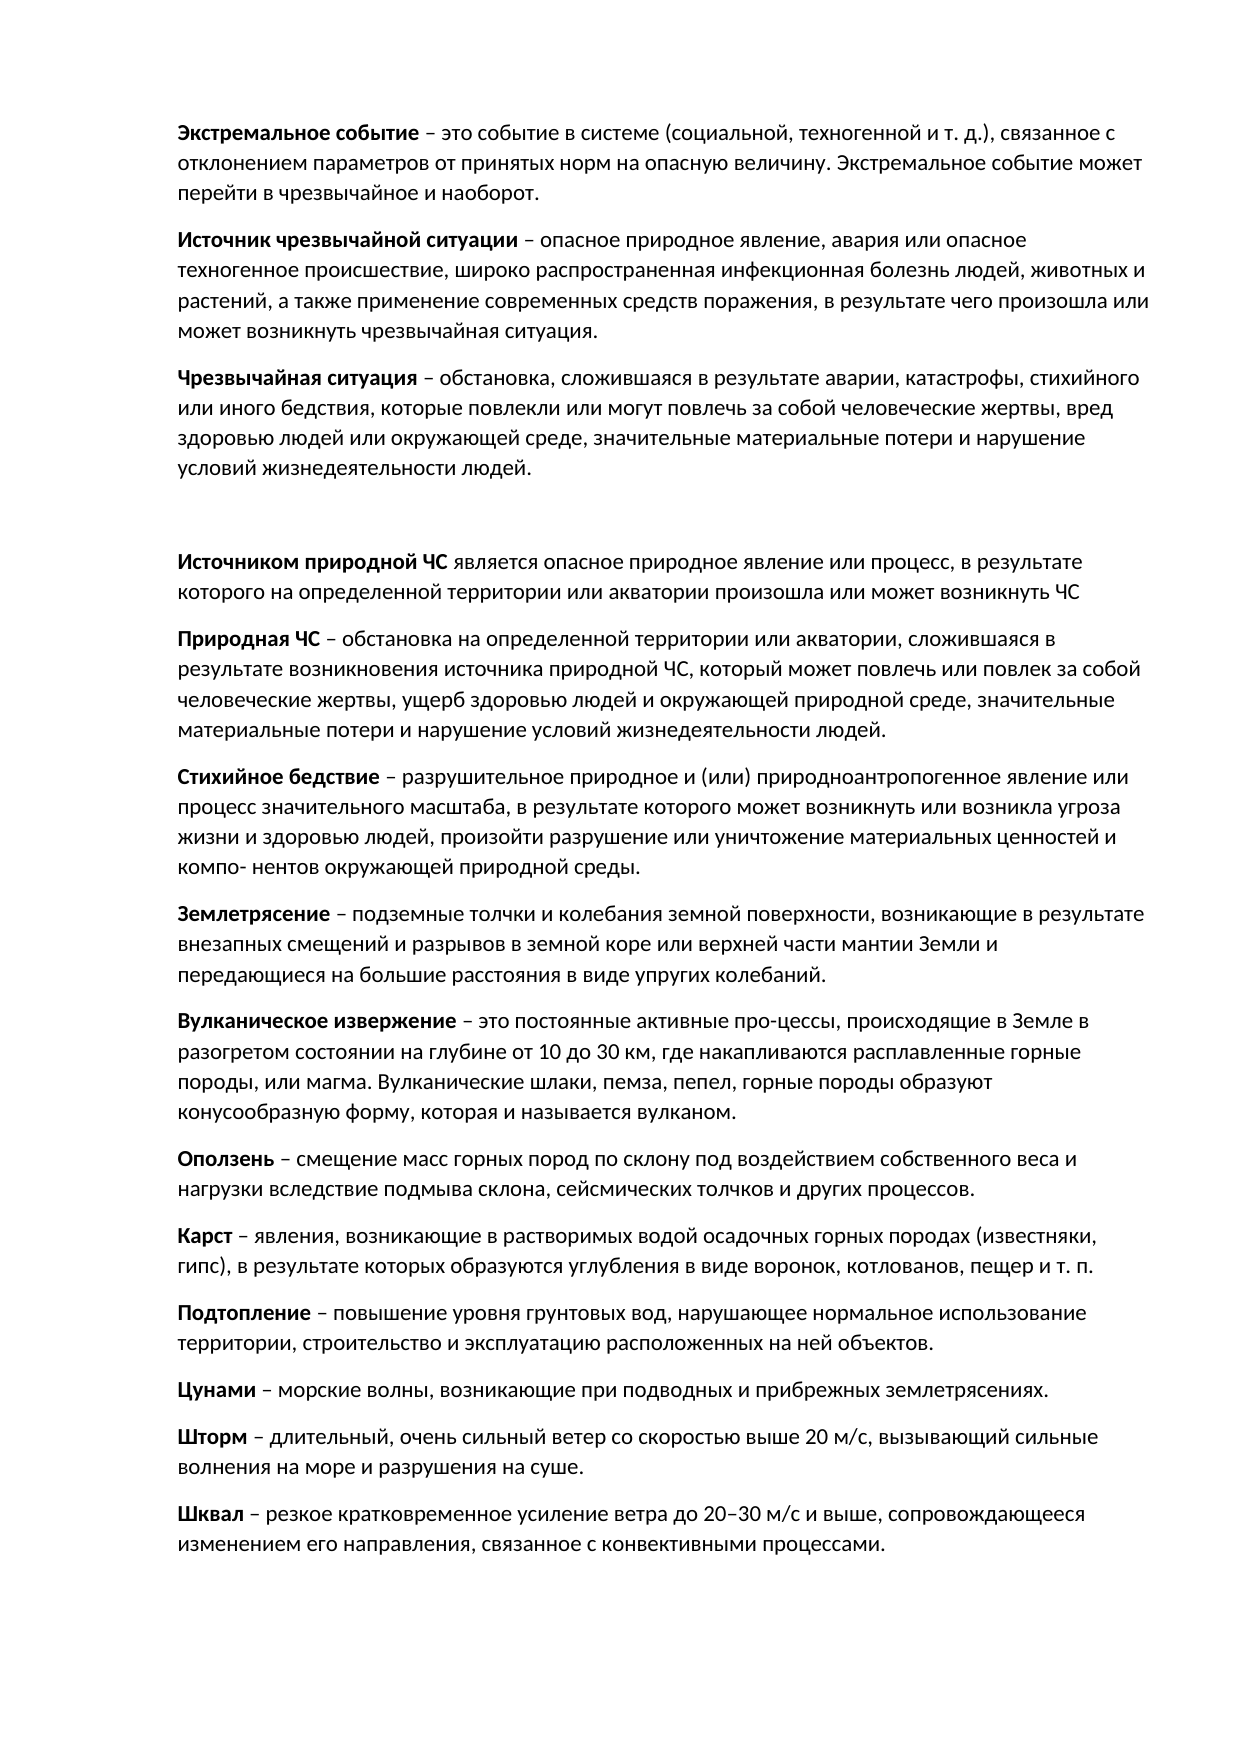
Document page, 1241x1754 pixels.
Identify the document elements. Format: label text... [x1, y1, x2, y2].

text Вулканическое извержение – это постоянные активные про-цессы, происходящие в Земле в разогретом состоянии на глубине от 10 до 30 км, где накапливаются расплавленные горные породы, или магма. Вулканические шлаки, пемза, пепел, горные породы образуют конусообразную форму, которая и называется вулканом. [177, 1007, 1152, 1125]
text Экстремальное событие – это событие в системе (социальной, техногенной и т. д.), связанное с отклонением параметров от принятых норм на опасную величину. Экстремальное событие может перейти в чрезвычайное и наоборот. [177, 118, 1152, 207]
text Источник чрезвычайной ситуации – опасное природное явление, авария или опасное техногенное происшествие, широко распространенная инфекционная болезнь людей, животных и растений, а также применение современных средств поражения, в результате чего произошла или может возникнуть чрезвычайная ситуация. [177, 225, 1152, 344]
text Природная ЧС – обстановка на определенной территории или акватории, сложившаяся в результате возникновения источника природной ЧС, который может повлечь или повлек за собой человеческие жертвы, ущерб здоровью людей и окружающей природной среде, значительные материальные потери и нарушение условий жизнедеятельности людей. [177, 624, 1152, 743]
text Шквал – резкое кратковременное усиление ветра до 20–30 м/с и выше, сопровождающееся изменением его направления, связанное с конвективными процессами. [177, 1499, 1152, 1558]
text Шторм – длительный, очень сильный ветер со скоростью выше 20 м/с, вызывающий сильные волнения на море и разрушения на суше. [177, 1422, 1152, 1481]
text Оползень – смещение масс горных пород по склону под воздействием собственного веса и нагрузки вследствие подмыва склона, сейсмических толчков и других процессов. [177, 1144, 1152, 1202]
text Землетрясение – подземные толчки и колебания земной поверхности, возникающие в результате внезапных смещений и разрывов в земной коре или верхней части мантии Земли и передающиеся на большие расстояния в виде упругих колебаний. [177, 899, 1152, 988]
text Карст – явления, возникающие в растворимых водой осадочных горных породах (известняки, гипс), в результате которых образуются углубления в виде воронок, котлованов, пещер и т. п. [177, 1221, 1152, 1279]
text Цунами – морские волны, возникающие при подводных и прибрежных землетрясениях. [177, 1375, 1152, 1403]
text Чрезвычайная ситуация – обстановка, сложившаяся в результате аварии, катастрофы, стихийного или иного бедствия, которые повлекли или могут повлечь за собой человеческие жертвы, вред здоровью людей или окружающей среде, значительные материальные потери и нарушение условий жизнедеятельности людей. [177, 363, 1152, 482]
text Подтопление – повышение уровня грунтовых вод, нарушающее нормальное использование территории, строительство и эксплуатацию расположенных на ней объектов. [177, 1298, 1152, 1357]
text Стихийное бедствие – разрушительное природное и (или) природноантропогенное явление или процесс значительного масштаба, в результате которого может возникнуть или возникла угроза жизни и здоровью людей, произойти разрушение или уничтожение материальных ценностей и компо- нентов окружающей природной среды. [177, 762, 1152, 881]
text Источником природной ЧС является опасное природное явление или процесс, в результате которого на определенной территории или акватории произошла или может возникнуть ЧС [177, 547, 1152, 606]
